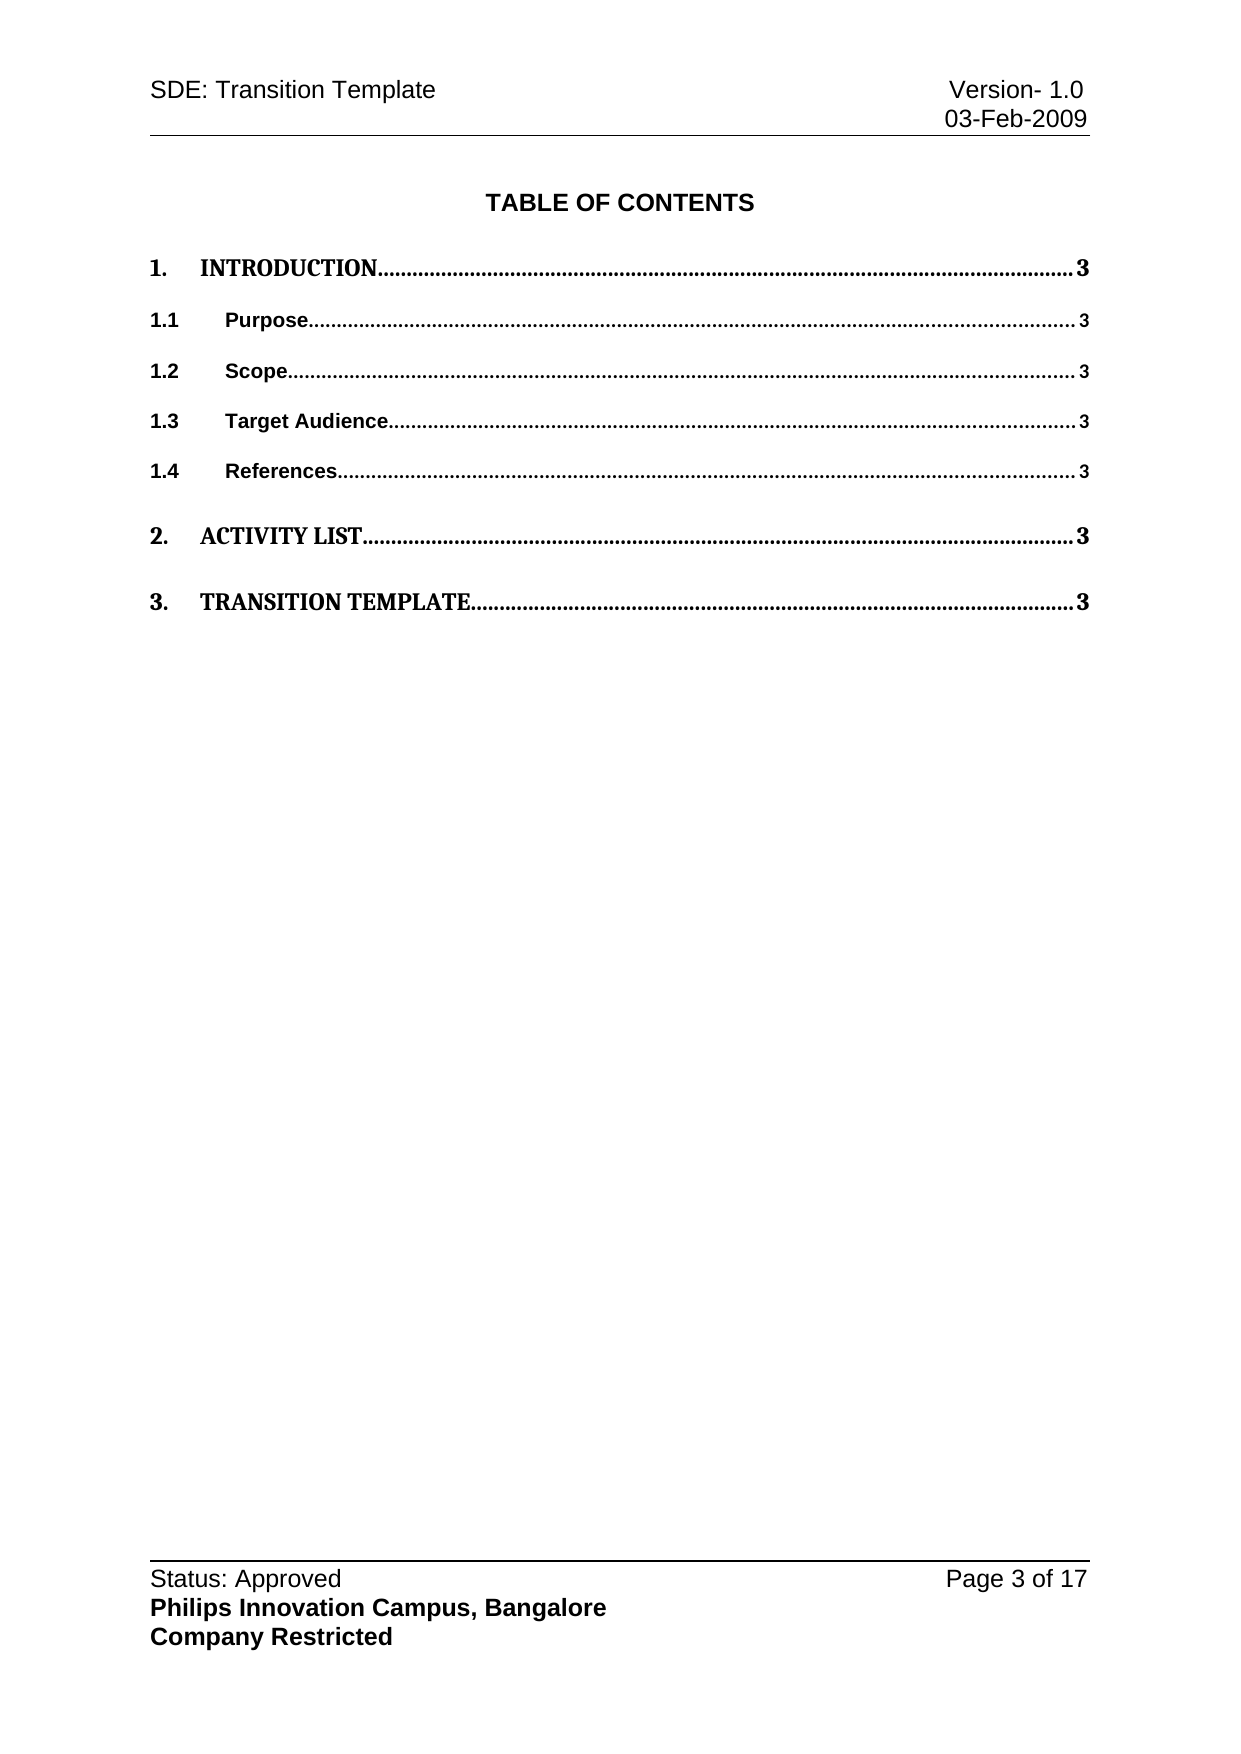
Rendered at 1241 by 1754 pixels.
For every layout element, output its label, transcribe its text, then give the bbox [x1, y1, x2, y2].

text Table OF Contents [150, 187, 1090, 216]
text 1.3 Target Audience 3 [150, 408, 1090, 434]
text 2. Activity List 3 [150, 522, 1090, 550]
text 1.1 Purpose 3 [150, 307, 1090, 333]
text 3. Transition Template 3 [150, 588, 1090, 617]
text 1.2 Scope 3 [150, 358, 1090, 383]
text 1.4 References 3 [150, 459, 1090, 484]
text 1. INTRODUCTION 3 [150, 254, 1090, 282]
